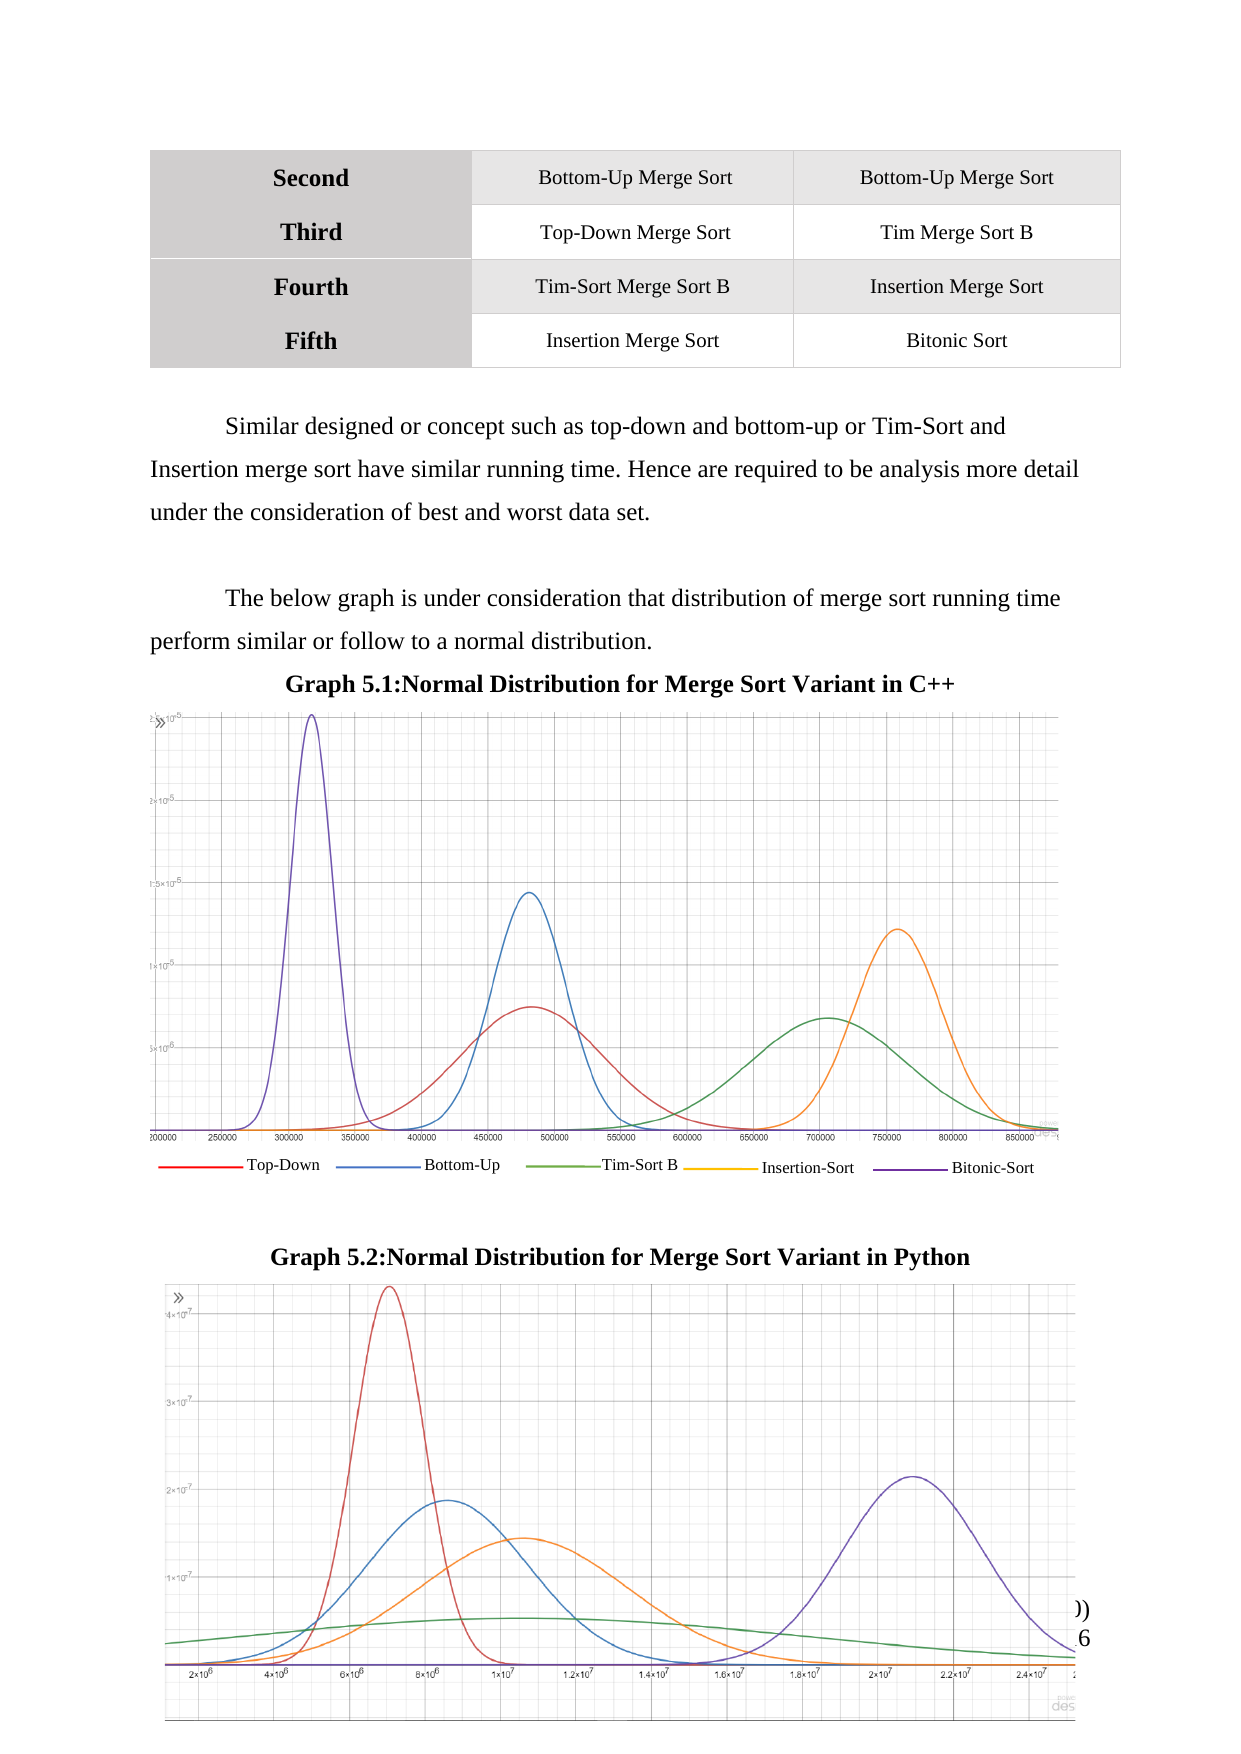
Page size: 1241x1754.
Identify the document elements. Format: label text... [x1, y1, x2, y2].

text Similar designed or concept such as top-down and bottom-up or Tim-Sort and Insertion merge sort have similar running time. Hence are required to be analysis more detail under the consideration of best and worst data set. [150, 411, 1090, 526]
table_cell Fourth [151, 260, 471, 313]
table_cell Bottom-Up Merge Sort [472, 151, 793, 204]
text Graph 5.2:Normal Distribution for Merge Sort Variant in Python [150, 1242, 1090, 1271]
text Graph 5.1:Normal Distribution for Merge Sort Variant in C++ [150, 669, 1090, 698]
text The below graph is under consideration that distribution of merge sort running time perform similar or follow to a normal distribution. [150, 583, 1090, 655]
table_cell Insertion Merge Sort [472, 314, 793, 367]
table_cell Third [151, 205, 471, 258]
table_cell Top-Down Merge Sort [472, 205, 793, 258]
table_cell Tim-Sort Merge Sort B [472, 260, 793, 313]
table_cell Bitonic Sort [794, 314, 1120, 367]
table_cell Bottom-Up Merge Sort [794, 151, 1120, 204]
table_cell Insertion Merge Sort [794, 260, 1120, 313]
table_cell Fifth [151, 314, 471, 367]
table_cell Second [151, 151, 471, 204]
picture [150, 712, 1059, 1141]
table_cell Tim Merge Sort B [794, 205, 1120, 258]
picture [164, 1284, 1076, 1721]
